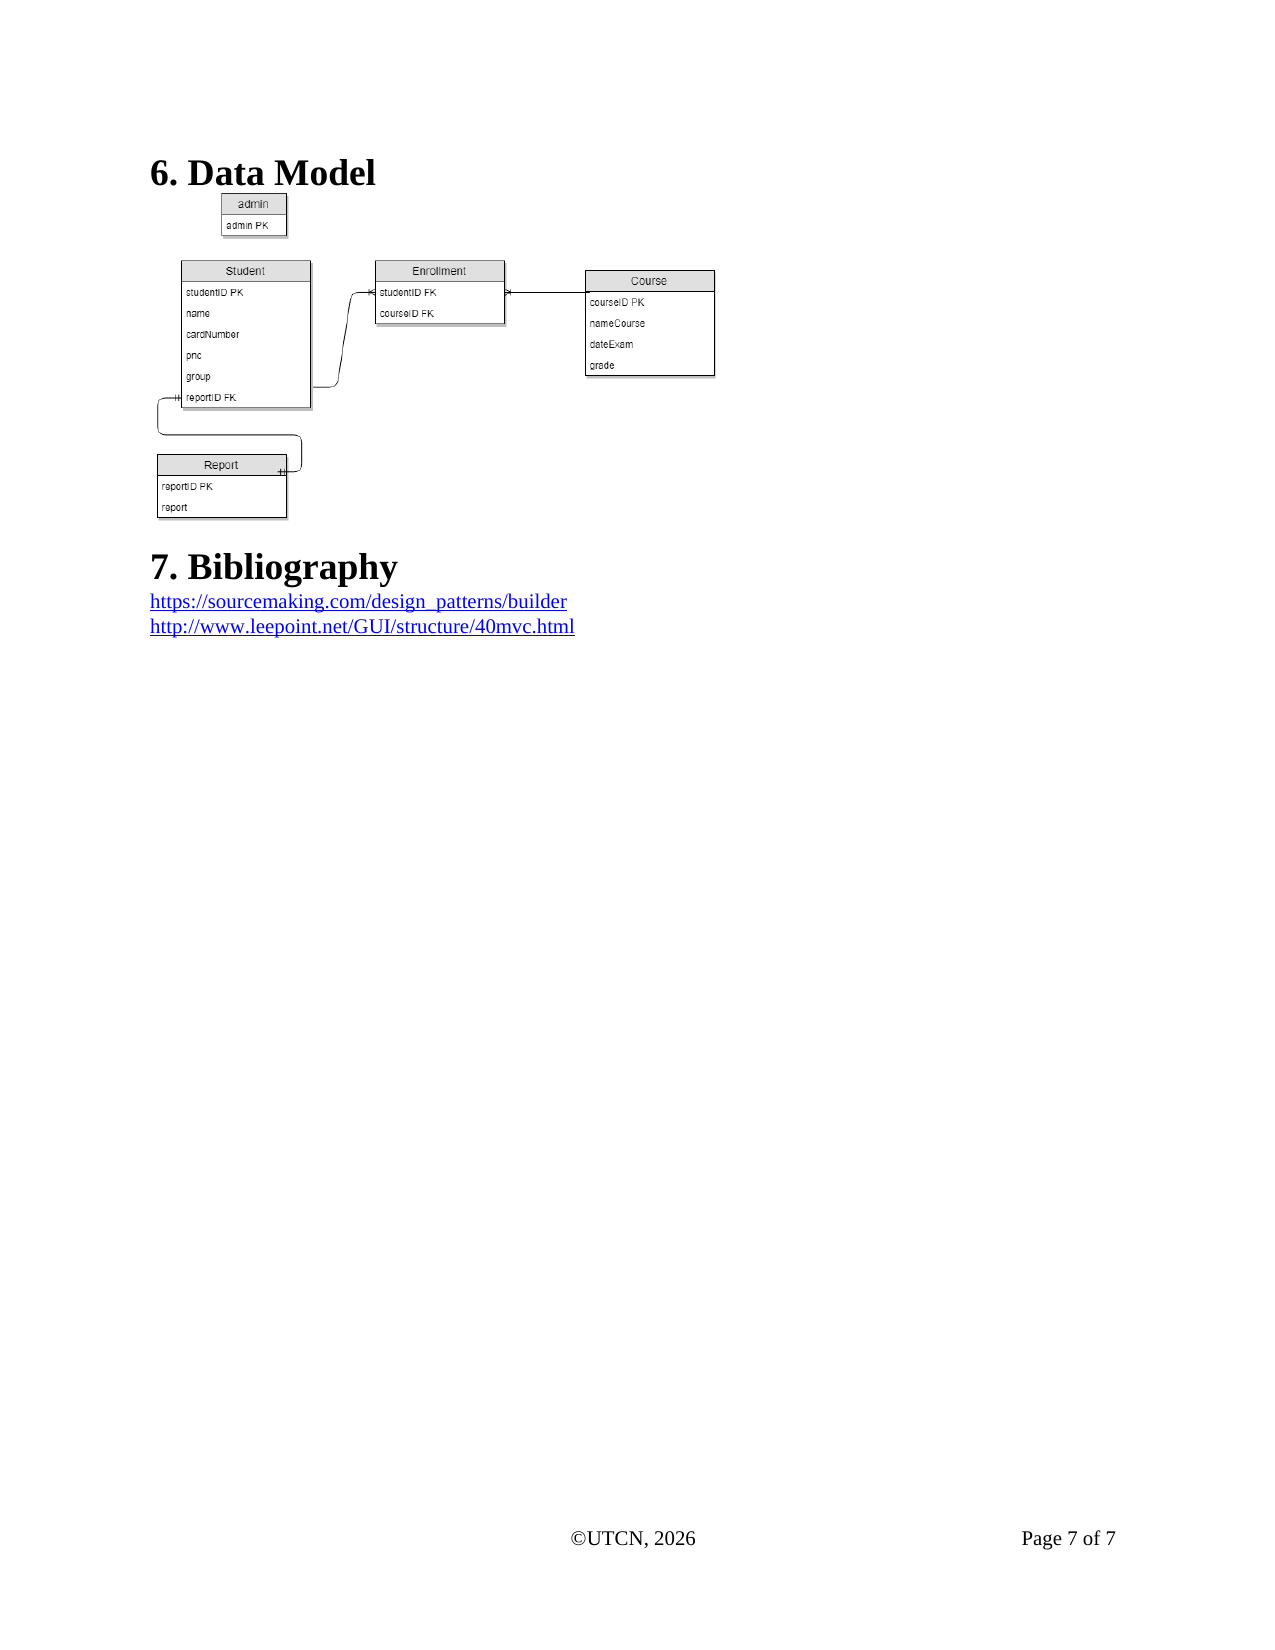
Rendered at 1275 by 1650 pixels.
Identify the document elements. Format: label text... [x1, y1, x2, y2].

text http://www.leepoint.net/GUI/structure/40mvc.html [150, 613, 1125, 638]
title 7. Bibliography [150, 545, 1125, 588]
text https://sourcemaking.com/design_patterns/builder [150, 588, 1125, 613]
picture [150, 193, 716, 521]
title 6. Data Model [150, 150, 1125, 193]
